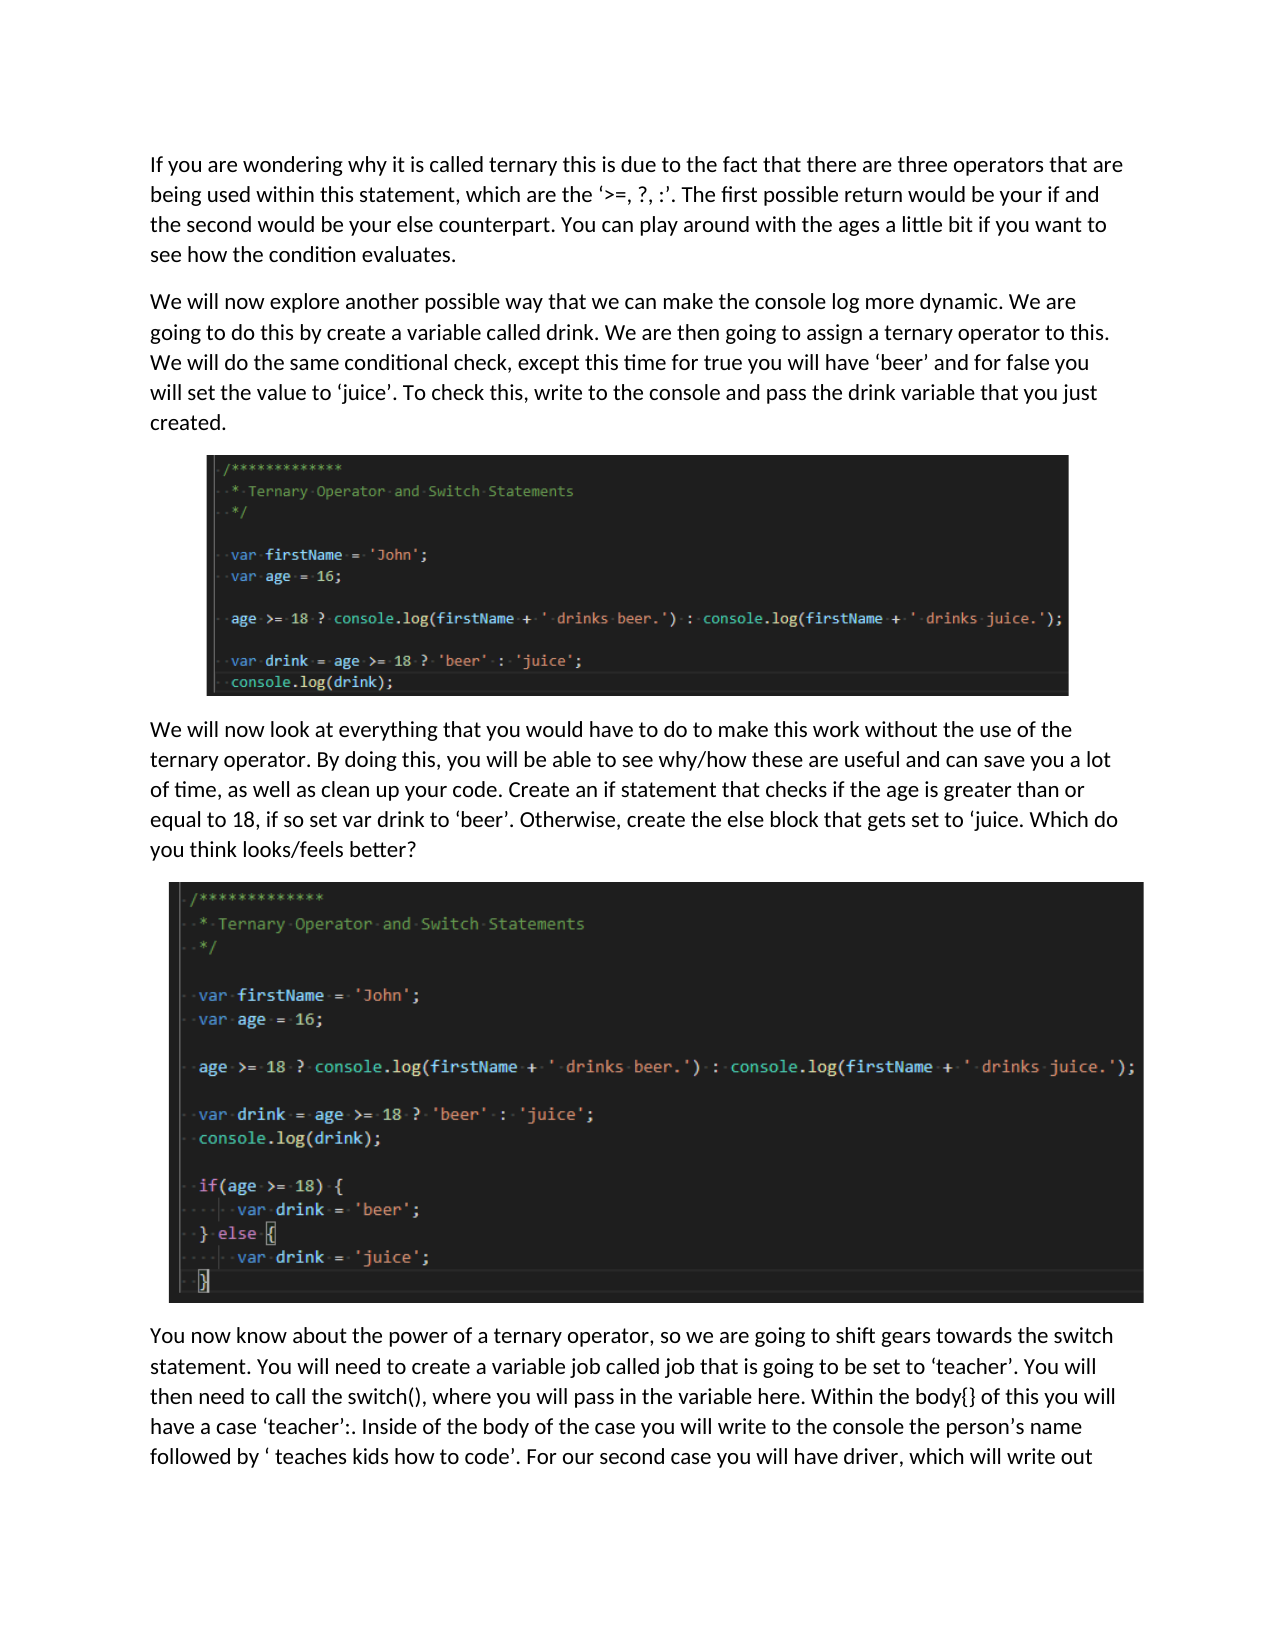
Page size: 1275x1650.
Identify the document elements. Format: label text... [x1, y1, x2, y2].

text We will now look at everything that you would have to do to make this work without the use of the ternary operator. By doing this, you will be able to see why/how these are useful and can save you a lot of time, as well as clean up your code. Create an if statement that checks if the age is greater than or equal to 18, if so set var drink to ‘beer’. Otherwise, create the else block that gets set to ‘juice. Which do you think looks/feels better? [150, 715, 1125, 863]
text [150, 1322, 1125, 1470]
text We will now explore another possible way that we can make the console log more dynamic. We are going to do this by create a variable called drink. We are then going to assign a ternary operator to this. We will do the same conditional check, except this time for true you will have ‘beer’ and for false you will set the value to ‘juice’. To check this, write to the console and pass the drink variable that you just created. [150, 287, 1125, 436]
text If you are wondering why it is called ternary this is due to the fact that there are three operators that are being used within this statement, which are the ‘>=, ?, :’. The first possible return would be your if and the second would be your else counterpart. You can play around with the ages a little bit if you want to see how the condition evaluates. [150, 150, 1125, 269]
